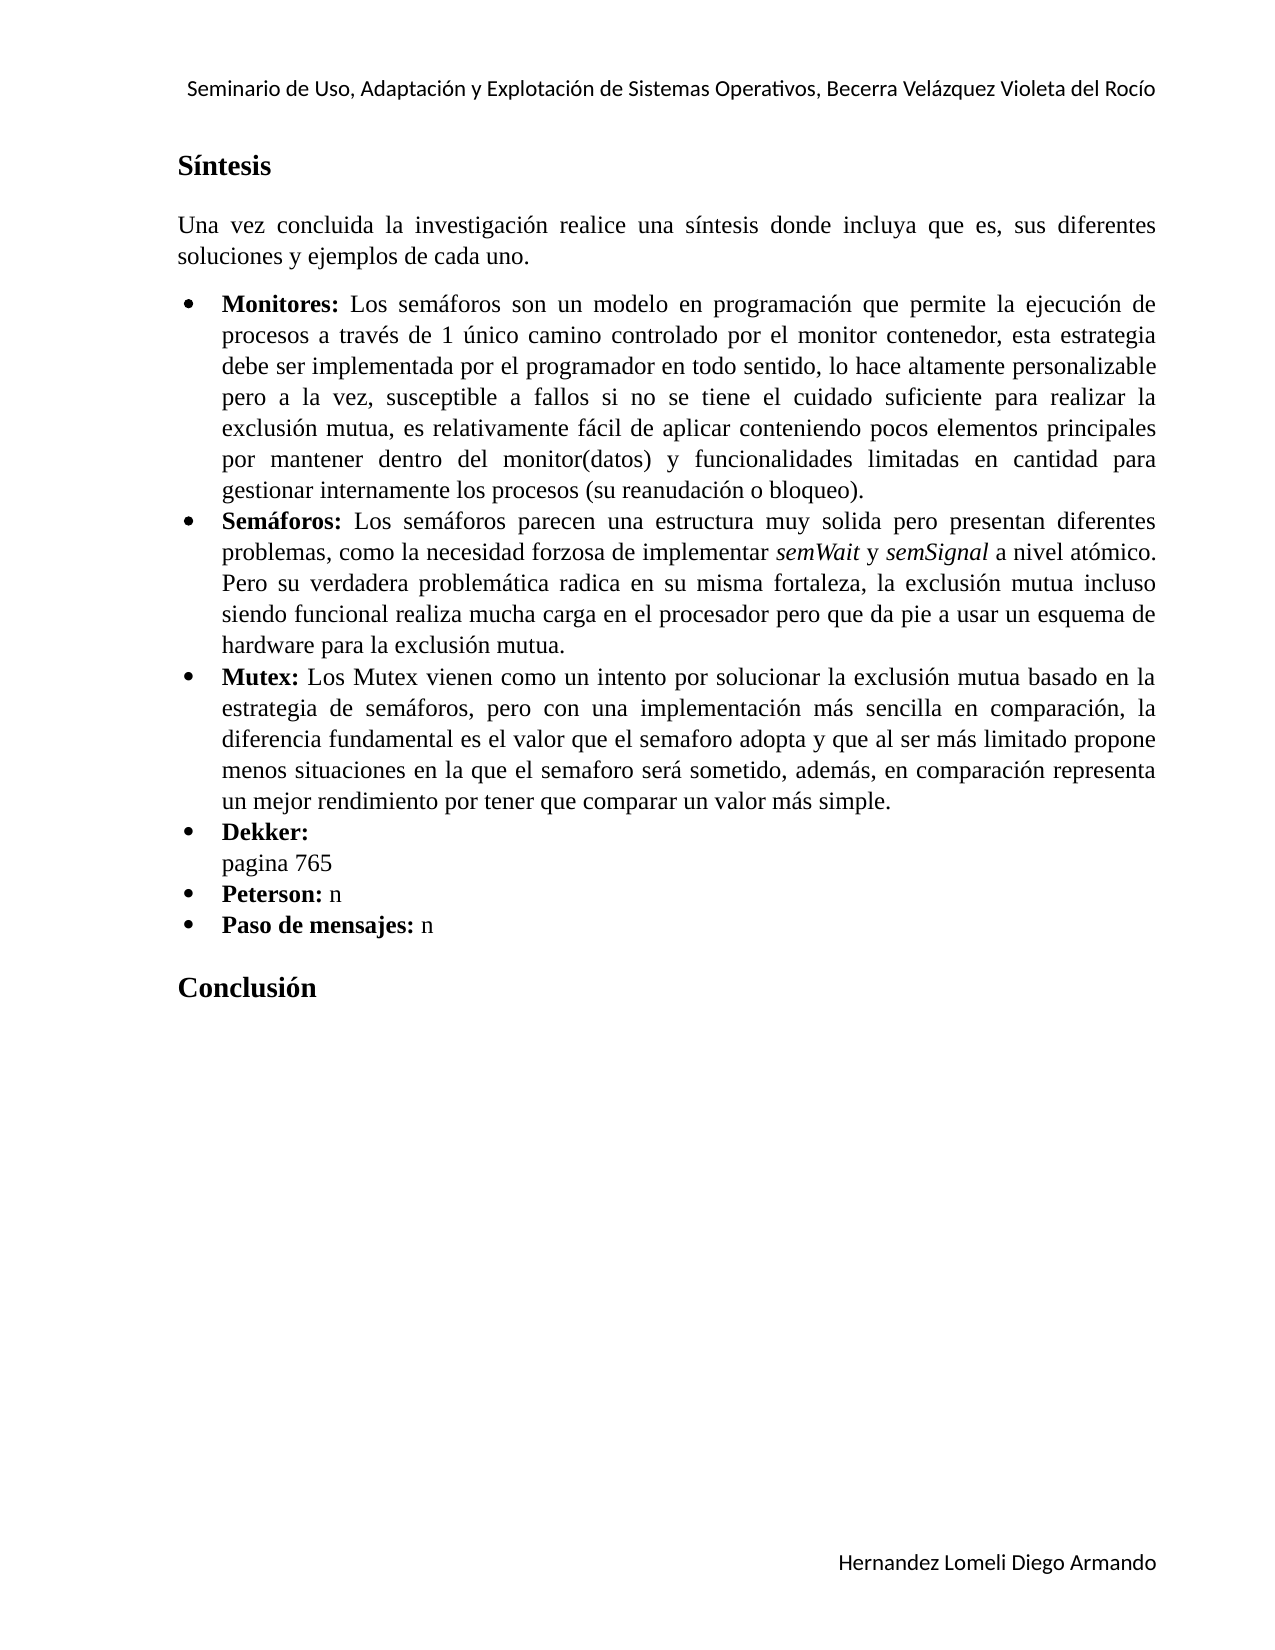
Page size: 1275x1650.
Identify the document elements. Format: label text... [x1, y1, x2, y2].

list pagina 765 [222, 848, 1157, 877]
list Dekker: [184, 817, 1157, 846]
subtitle Síntesis [177, 148, 1157, 181]
text Una vez concluida la investigación realice una síntesis donde incluya que es, sus diferentes soluciones y ejemplos de cada uno. [177, 210, 1157, 270]
list Paso de mensajes: n [184, 910, 1157, 939]
list Mutex: Los Mutex vienen como un intento por solucionar la exclusión mutua basado en la estrategia de semáforos, pero con una implementación más sencilla en comparación, la diferencia fundamental es el valor que el semaforo adopta y que al ser más limitado propone menos situaciones en la que el semaforo será sometido, además, en comparación representa un mejor rendimiento por tener que comparar un valor más simple. [184, 662, 1157, 814]
subtitle Conclusión [177, 970, 1157, 1004]
list Monitores: Los semáforos son un modelo en programación que permite la ejecución de procesos a través de 1 único camino controlado por el monitor contenedor, esta estrategia debe ser implementada por el programador en todo sentido, lo hace altamente personalizable pero a la vez, susceptible a fallos si no se tiene el cuidado suficiente para realizar la exclusión mutua, es relativamente fácil de aplicar conteniendo pocos elementos principales por mantener dentro del monitor(datos) y funcionalidades limitadas en cantidad para gestionar internamente los procesos (su reanudación o bloqueo). [184, 289, 1157, 504]
list Peterson: n [184, 879, 1157, 908]
list Semáforos: Los semáforos parecen una estructura muy solida pero presentan diferentes problemas, como la necesidad forzosa de implementar semWait y semSignal a nivel atómico. Pero su verdadera problemática radica en su misma fortaleza, la exclusión mutua incluso siendo funcional realiza mucha carga en el procesador pero que da pie a usar un esquema de hardware para la exclusión mutua. [184, 506, 1157, 659]
